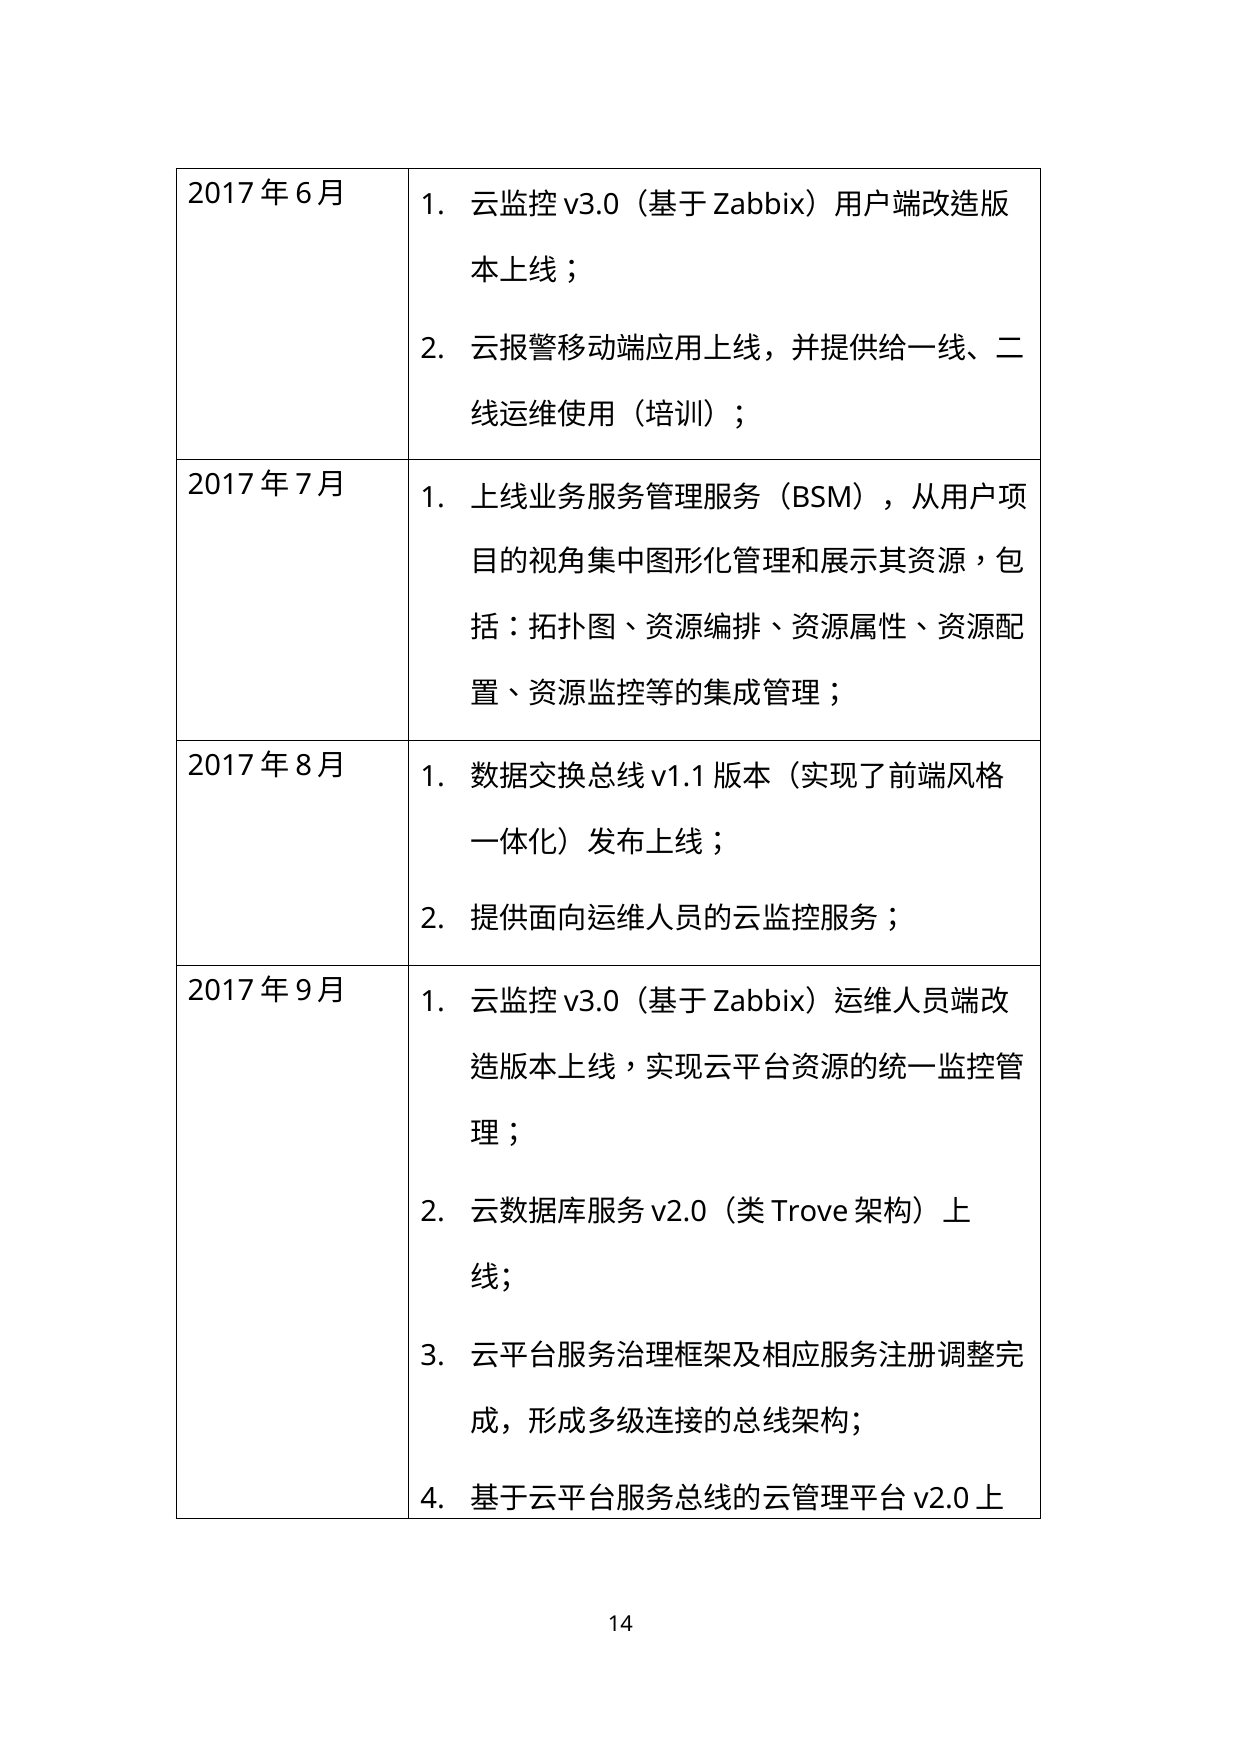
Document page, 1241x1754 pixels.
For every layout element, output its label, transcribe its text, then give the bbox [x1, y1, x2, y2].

table_cell 数据交换总线v1.1版本（实现了前端风格一体化）发布上线； 提供面向运维人员的云监控服务； [409, 741, 1040, 965]
table_cell 2017年8月 [177, 741, 408, 965]
table_cell 2017年7月 [177, 460, 408, 740]
table_cell 云监控v3.0（基于Zabbix）用户端改造版本上线； 云报警移动端应用上线，并提供给一线、二线运维使用（培训）； [409, 169, 1040, 459]
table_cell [409, 966, 1040, 1518]
table_cell 上线业务服务管理服务（BSM），从用户项目的视角集中图形化管理和展示其资源，包括：拓扑图、资源编排、资源属性、资源配置、资源监控等的集成管理； [409, 460, 1040, 740]
table_cell 2017年6月 [177, 169, 408, 459]
table_cell 2017年9月 [177, 966, 408, 1518]
